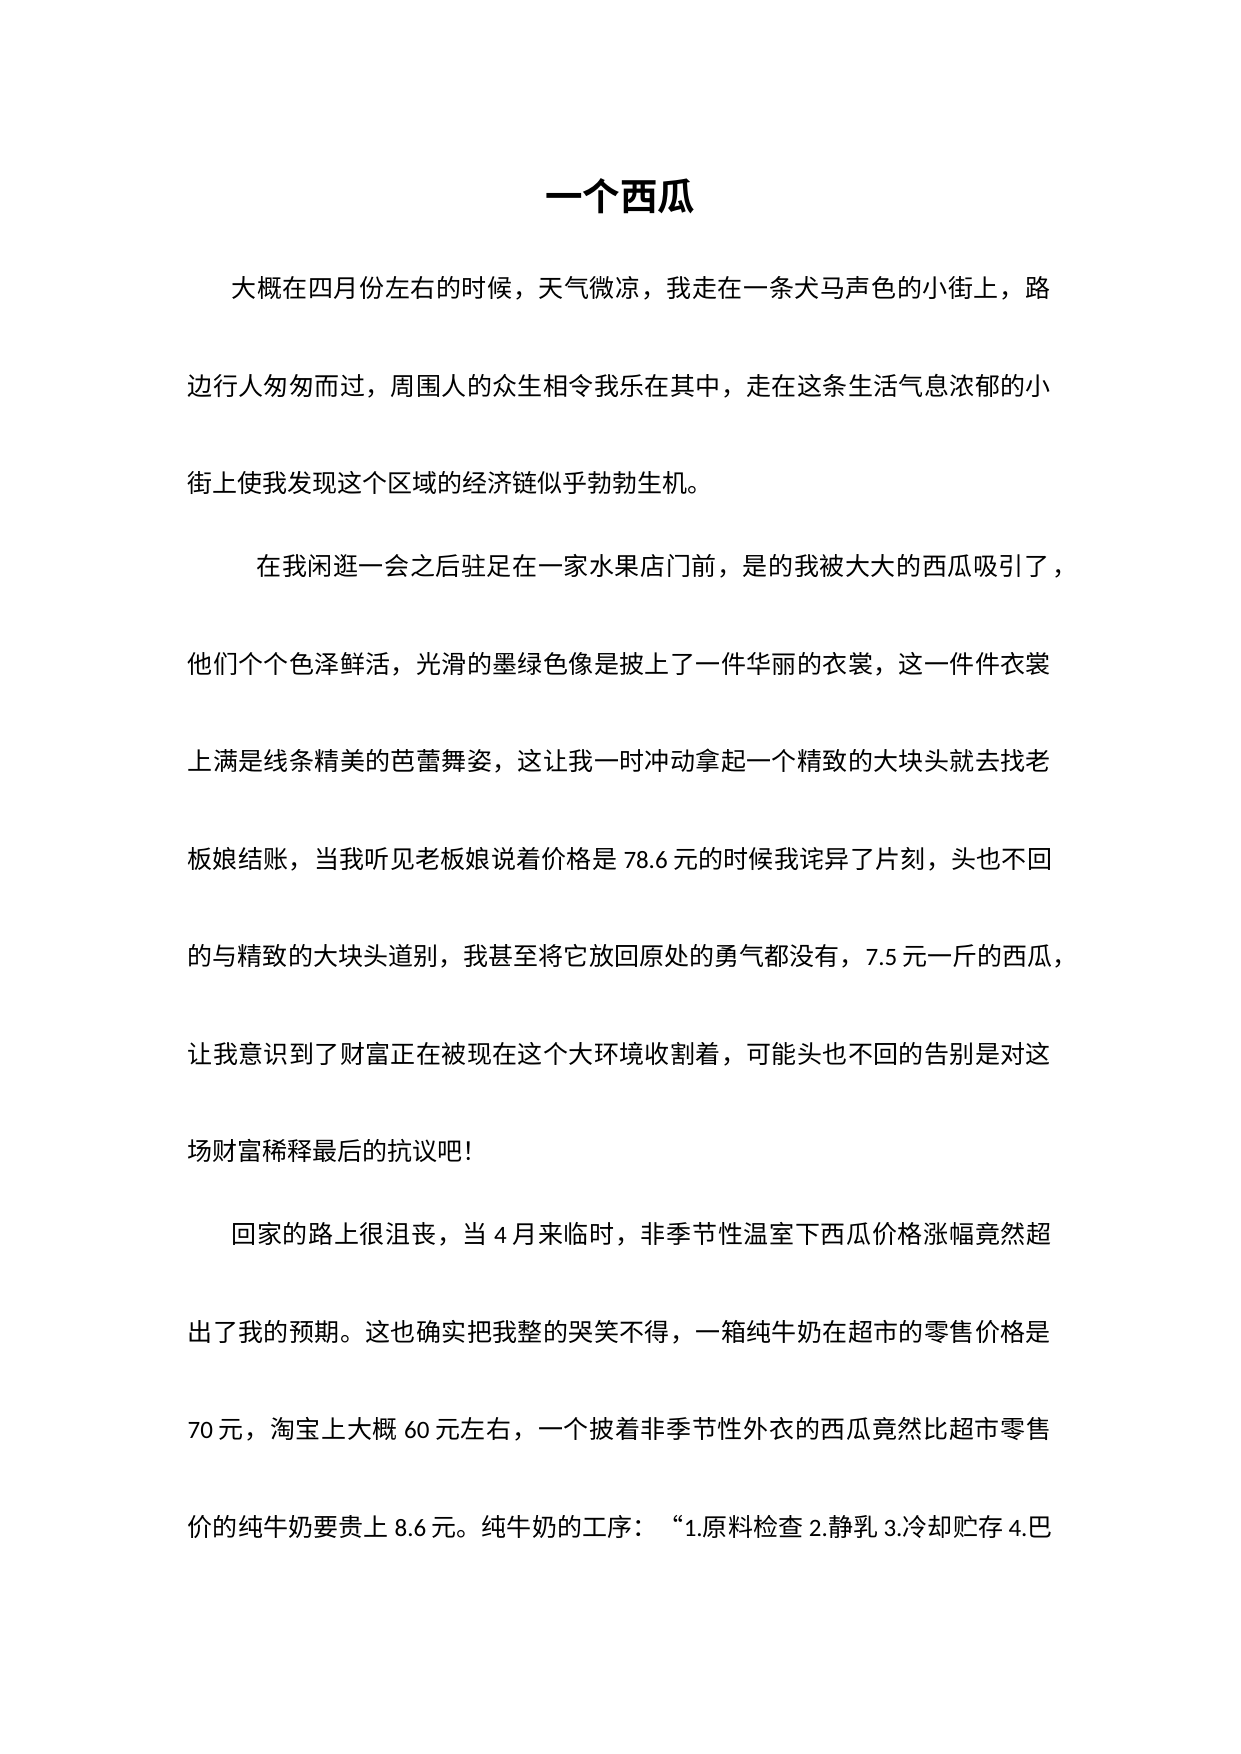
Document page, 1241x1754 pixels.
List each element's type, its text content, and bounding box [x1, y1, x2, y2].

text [187, 1200, 1053, 1558]
text 大概在四月份左右的时候，天气微凉，我走在一条犬马声色的小街上，路边行人匆匆而过，周围人的众生相令我乐在其中，走在这条生活气息浓郁的小街上使我发现这个区域的经济链似乎勃勃生机。 [187, 254, 1053, 514]
text 一个西瓜 [187, 162, 1053, 227]
text 在我闲逛一会之后驻足在一家水果店门前，是的我被大大的西瓜吸引了，他们个个色泽鲜活，光滑的墨绿色像是披上了一件华丽的衣裳，这一件件衣裳上满是线条精美的芭蕾舞姿，这让我一时冲动拿起一个精致的大块头就去找老板娘结账，当我听见老板娘说着价格是78.6元的时候我诧异了片刻，头也不回的与精致的大块头道别，我甚至将它放回原处的勇气都没有，7.5元一斤的西瓜，让我意识到了财富正在被现在这个大环境收割着，可能头也不回的告别是对这场财富稀释最后的抗议吧！ [187, 532, 1053, 1182]
